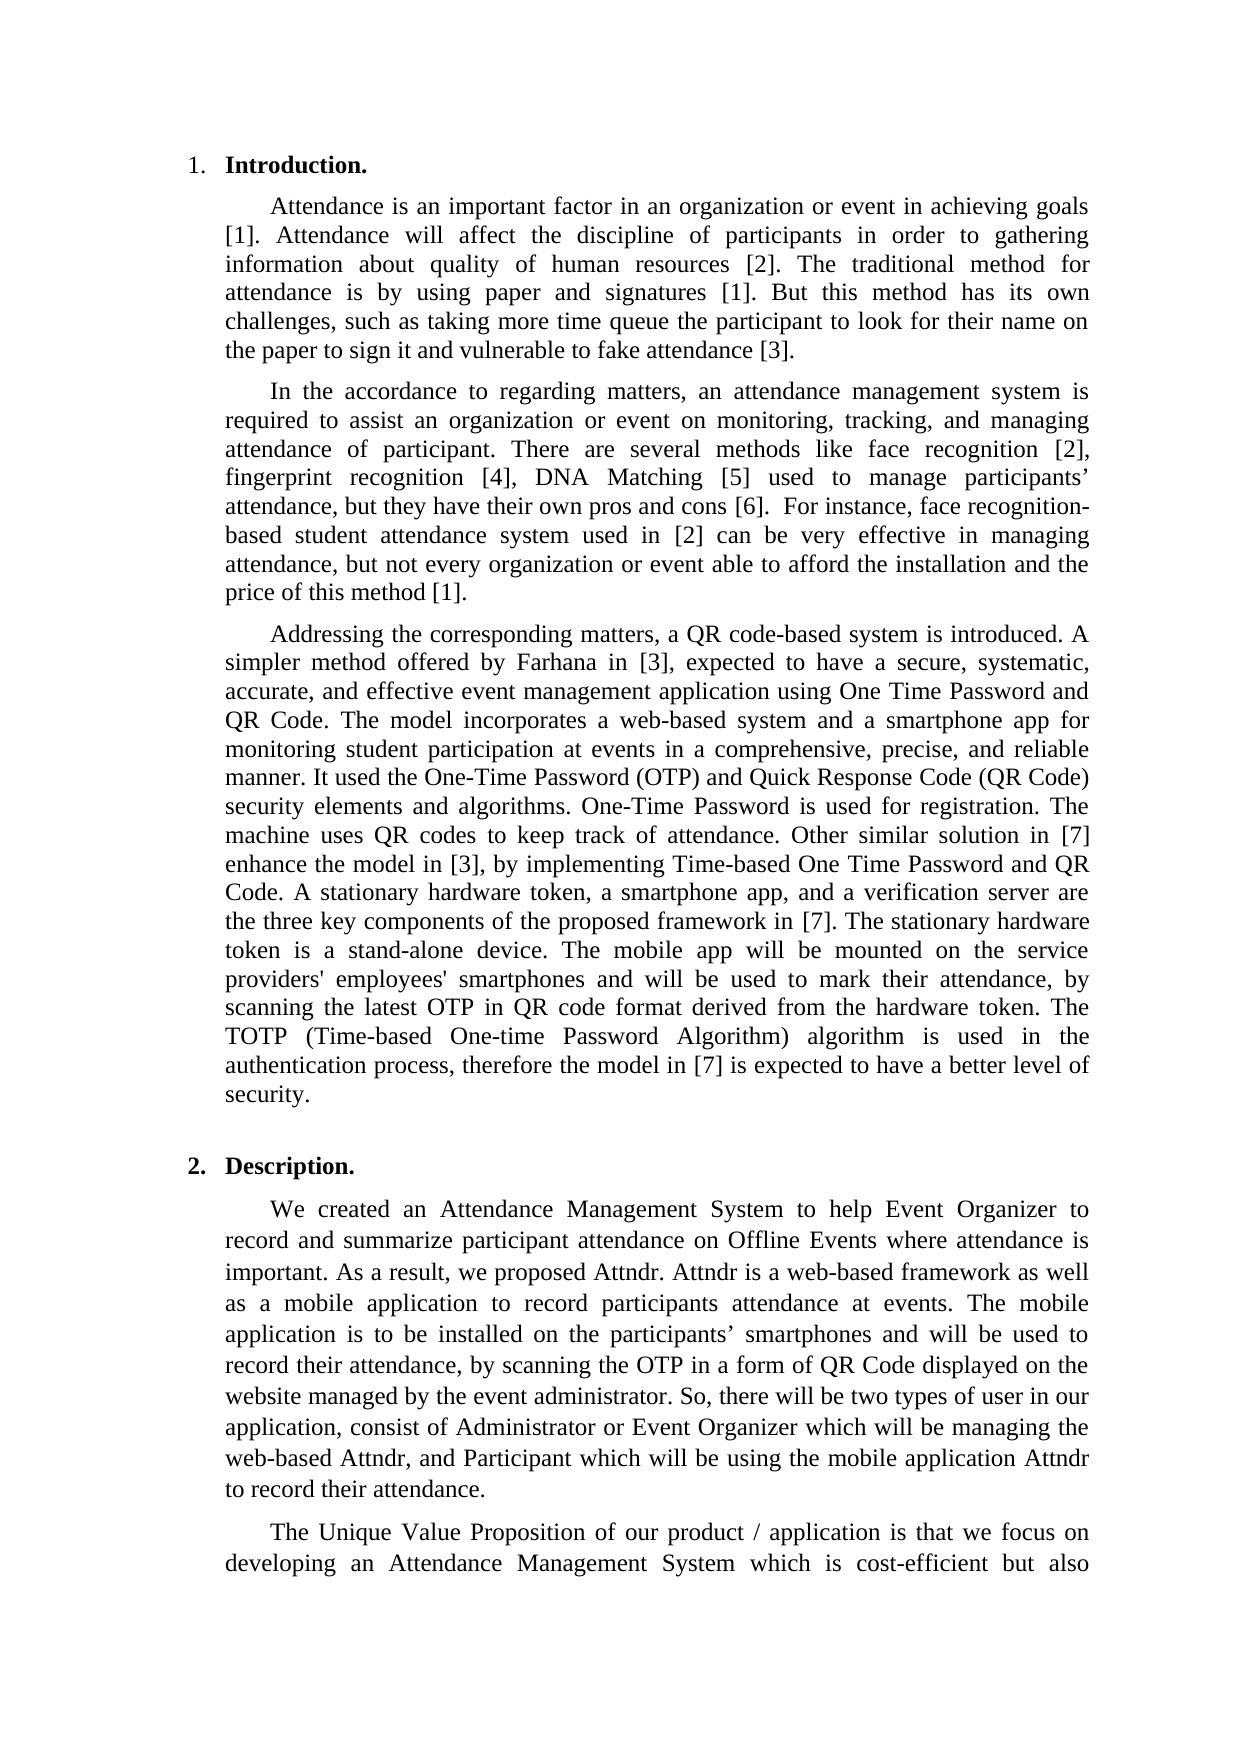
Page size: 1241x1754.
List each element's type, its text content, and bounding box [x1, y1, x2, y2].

list Description. [187, 1151, 1090, 1180]
list Addressing the corresponding matters, a QR code-based system is introduced. A simpler method offered by Farhana in , expected to have a secure, systematic, accurate, and effective event management application using One Time Password and QR Code. The model incorporates a web-based system and a smartphone app for monitoring student participation at events in a comprehensive, precise, and reliable manner. It used the One-Time Password (OTP) and Quick Response Code (QR Code) security elements and algorithms. One-Time Password is used for registration. The machine uses QR codes to keep track of attendance. Other similar solution in enhance the model in , by implementing Time-based One Time Password and QR Code. A stationary hardware token, a smartphone app, and a verification server are the three key components of the proposed framework in . The stationary hardware token is a stand-alone device. The mobile app will be mounted on the service providers' employees' smartphones and will be used to mark their attendance, by scanning the latest OTP in QR code format derived from the hardware token. The TOTP (Time-based One-time Password Algorithm) algorithm is used in the authentication process, therefore the model in is expected to have a better level of security. [225, 619, 1090, 1107]
list We created an Attendance Management System to help Event Organizer to record and summarize participant attendance on Offline Events where attendance is important. As a result, we proposed Attndr. Attndr is a web-based framework as well as a mobile application to record participants attendance at events. The mobile application is to be installed on the participants’ smartphones and will be used to record their attendance, by scanning the OTP in a form of QR Code displayed on the website managed by the event administrator. So, there will be two types of user in our application, consist of Administrator or Event Organizer which will be managing the web-based Attndr, and Participant which will be using the mobile application Attndr to record their attendance. [225, 1194, 1090, 1503]
list Introduction. [187, 150, 1090, 179]
text In the accordance to regarding matters, an attendance management system is required to assist an organization or event on monitoring, tracking, and managing attendance of participant. There are several methods like face recognition, fingerprint recognition, DNA Matching used to manage participants’ attendance, but they have their own pros and cons. For instance, face recognition-based student attendance system used in can be very effective in managing attendance, but not every organization or event able to afford the installation and the price of this method. [225, 376, 1090, 606]
list Attendance is an important factor in an organization or event in achieving goals. Attendance will affect the discipline of participants in order to gathering information about quality of human resources. The traditional method for attendance is by using paper and signatures . But this method has its own challenges, such as taking more time queue the participant to look for their name on the paper to sign it and vulnerable to fake attendance. [225, 191, 1090, 364]
